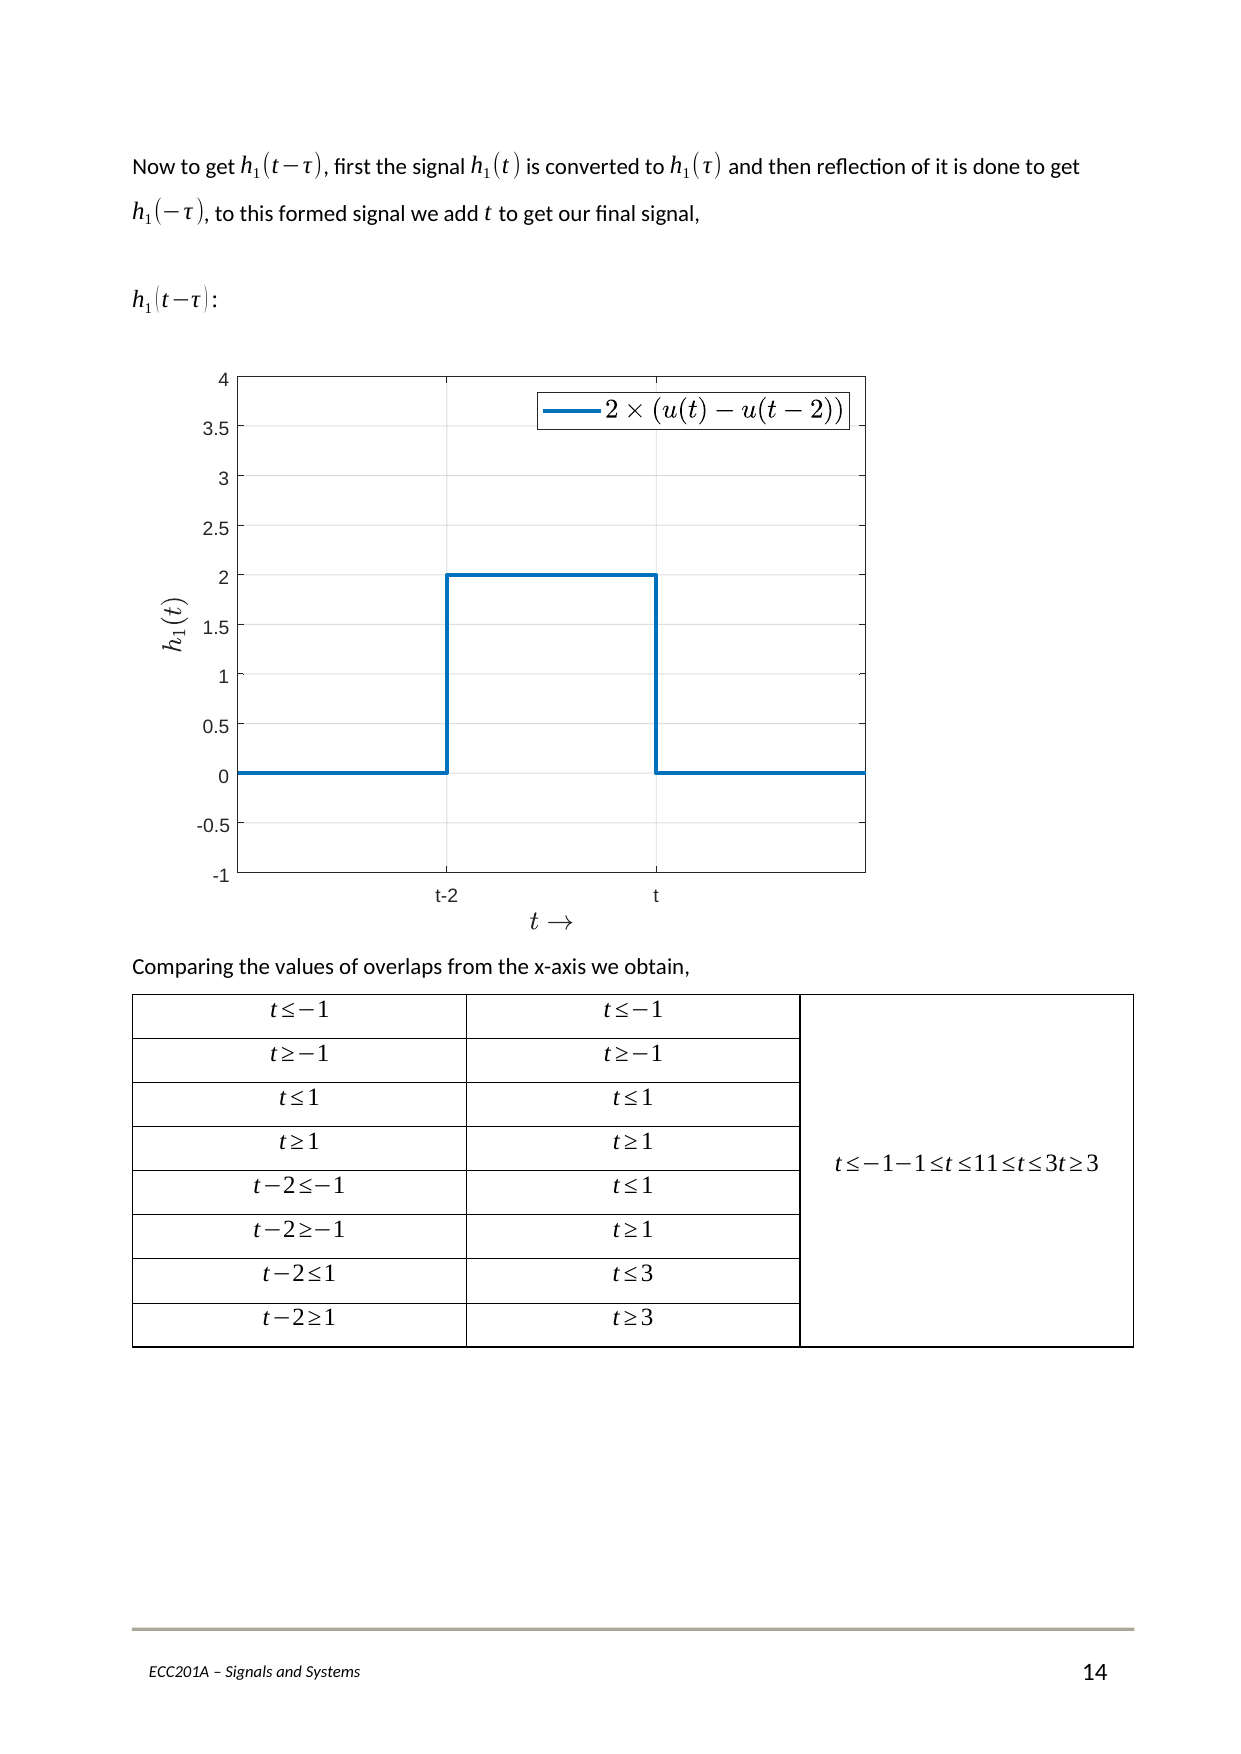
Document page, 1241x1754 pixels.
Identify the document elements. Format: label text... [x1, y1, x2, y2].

text Now to get , first the signal is converted to and then reflection of it is done to get , to this formed signal we add to get our final signal, [132, 150, 1134, 228]
table_cell [467, 1304, 799, 1346]
text Comparing the values of overlaps from the x-axis we obtain, [132, 952, 1134, 980]
table_cell [133, 1304, 466, 1346]
table_cell [467, 1039, 799, 1082]
table_cell [467, 1259, 799, 1302]
table_cell [133, 1215, 466, 1258]
table_cell [467, 1127, 799, 1170]
table_cell [133, 1039, 466, 1082]
table_cell [467, 1171, 799, 1214]
table_header [467, 995, 799, 1038]
table_cell [467, 1215, 799, 1258]
table_header [801, 995, 1133, 1346]
table_cell [133, 1083, 466, 1126]
table_cell [133, 1171, 466, 1214]
table_cell [133, 1259, 466, 1302]
table_cell [133, 1127, 466, 1170]
table_cell [467, 1083, 799, 1126]
table_header [133, 995, 466, 1038]
